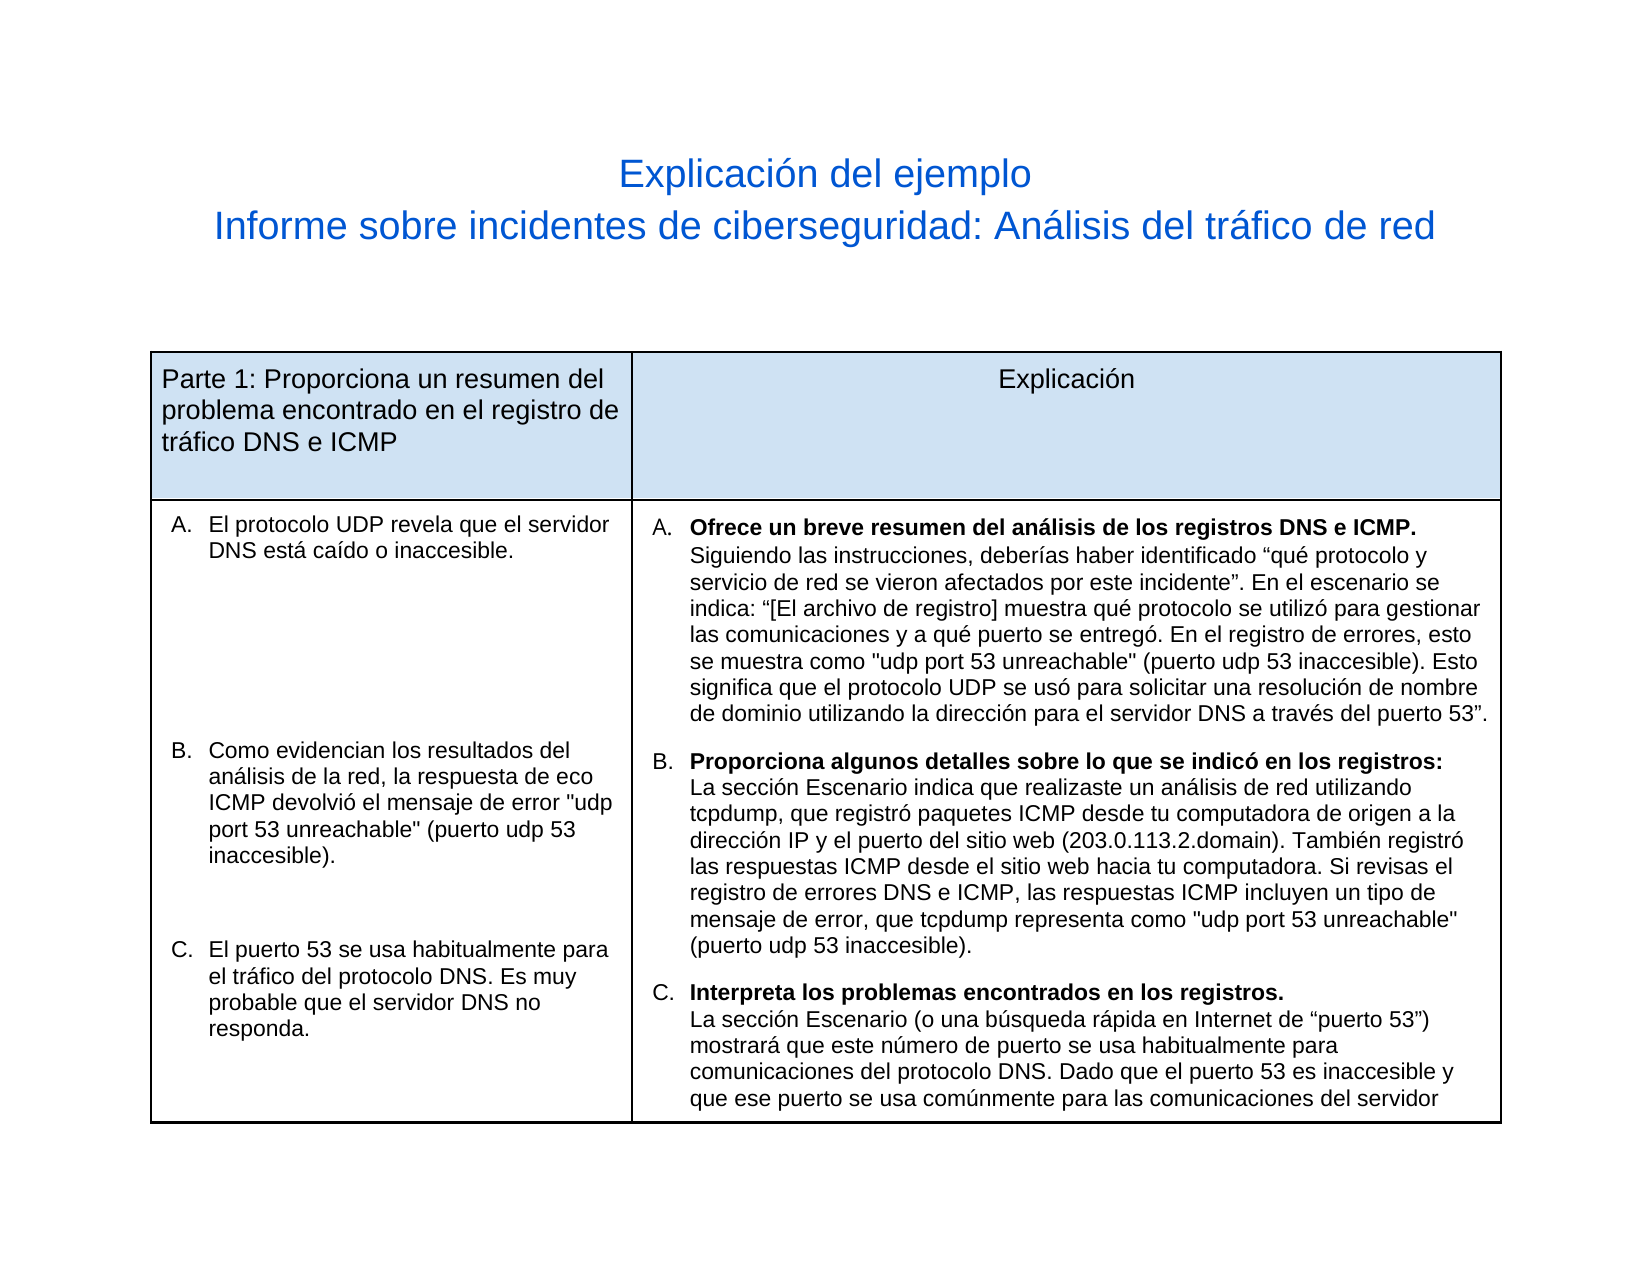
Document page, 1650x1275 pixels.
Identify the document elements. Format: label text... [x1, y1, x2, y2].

text Explicación del ejemplo Informe sobre incidentes de ciberseguridad: Análisis del tráfico de red [150, 150, 1500, 248]
table_cell Ofrece un breve resumen del análisis de los registros DNS e ICMP. Siguiendo las instrucciones, deberías haber identificado “qué protocolo y servicio de red se vieron afectados por este incidente”. En el escenario se indica: “[El archivo de registro] muestra qué protocolo se utilizó para gestionar las comunicaciones y a qué puerto se entregó. En el registro de errores, esto se muestra como "udp port 53 unreachable" (puerto udp 53 inaccesible). Esto significa que el protocolo UDP se usó para solicitar una resolución de nombre de dominio utilizando la dirección para el servidor DNS a través del puerto 53”. Proporciona algunos detalles sobre lo que se indicó en los registros: La sección Escenario indica que realizaste un análisis de red utilizando tcpdump, que registró paquetes ICMP desde tu computadora de origen a la dirección IP y el puerto del sitio web (203.0.113.2.domain). También registró las respuestas ICMP desde el sitio web hacia tu computadora. Si revisas el registro de errores DNS e ICMP, las respuestas ICMP incluyen un tipo de mensaje de error, que tcpdump representa como "udp port 53 unreachable" (puerto udp 53 inaccesible). Interpreta los problemas encontrados en los registros. La sección Escenario (o una búsqueda rápida en Internet de “puerto 53”) mostrará que este número de puerto se usa habitualmente para comunicaciones del protocolo DNS. Dado que el puerto 53 es inaccesible y que ese puerto se usa comúnmente para las comunicaciones del servidor DNS, puedes concluir que el servidor DNS es inaccesible o “no responde”. Esto podría ser causado por un ataque DoS contra el servidor DNS, por ejemplo. [633, 501, 1500, 1121]
table_cell El protocolo UDP revela que el servidor DNS está caído o inaccesible. Como evidencian los resultados del análisis de la red, la respuesta de eco ICMP devolvió el mensaje de error "udp port 53 unreachable" (puerto udp 53 inaccesible). El puerto 53 se usa habitualmente para el tráfico del protocolo DNS. Es muy probable que el servidor DNS no responda. [152, 501, 631, 1121]
table_header Explicación [633, 353, 1500, 498]
table_header Parte 1: Proporciona un resumen del problema encontrado en el registro de tráfico DNS e ICMP [152, 353, 631, 498]
